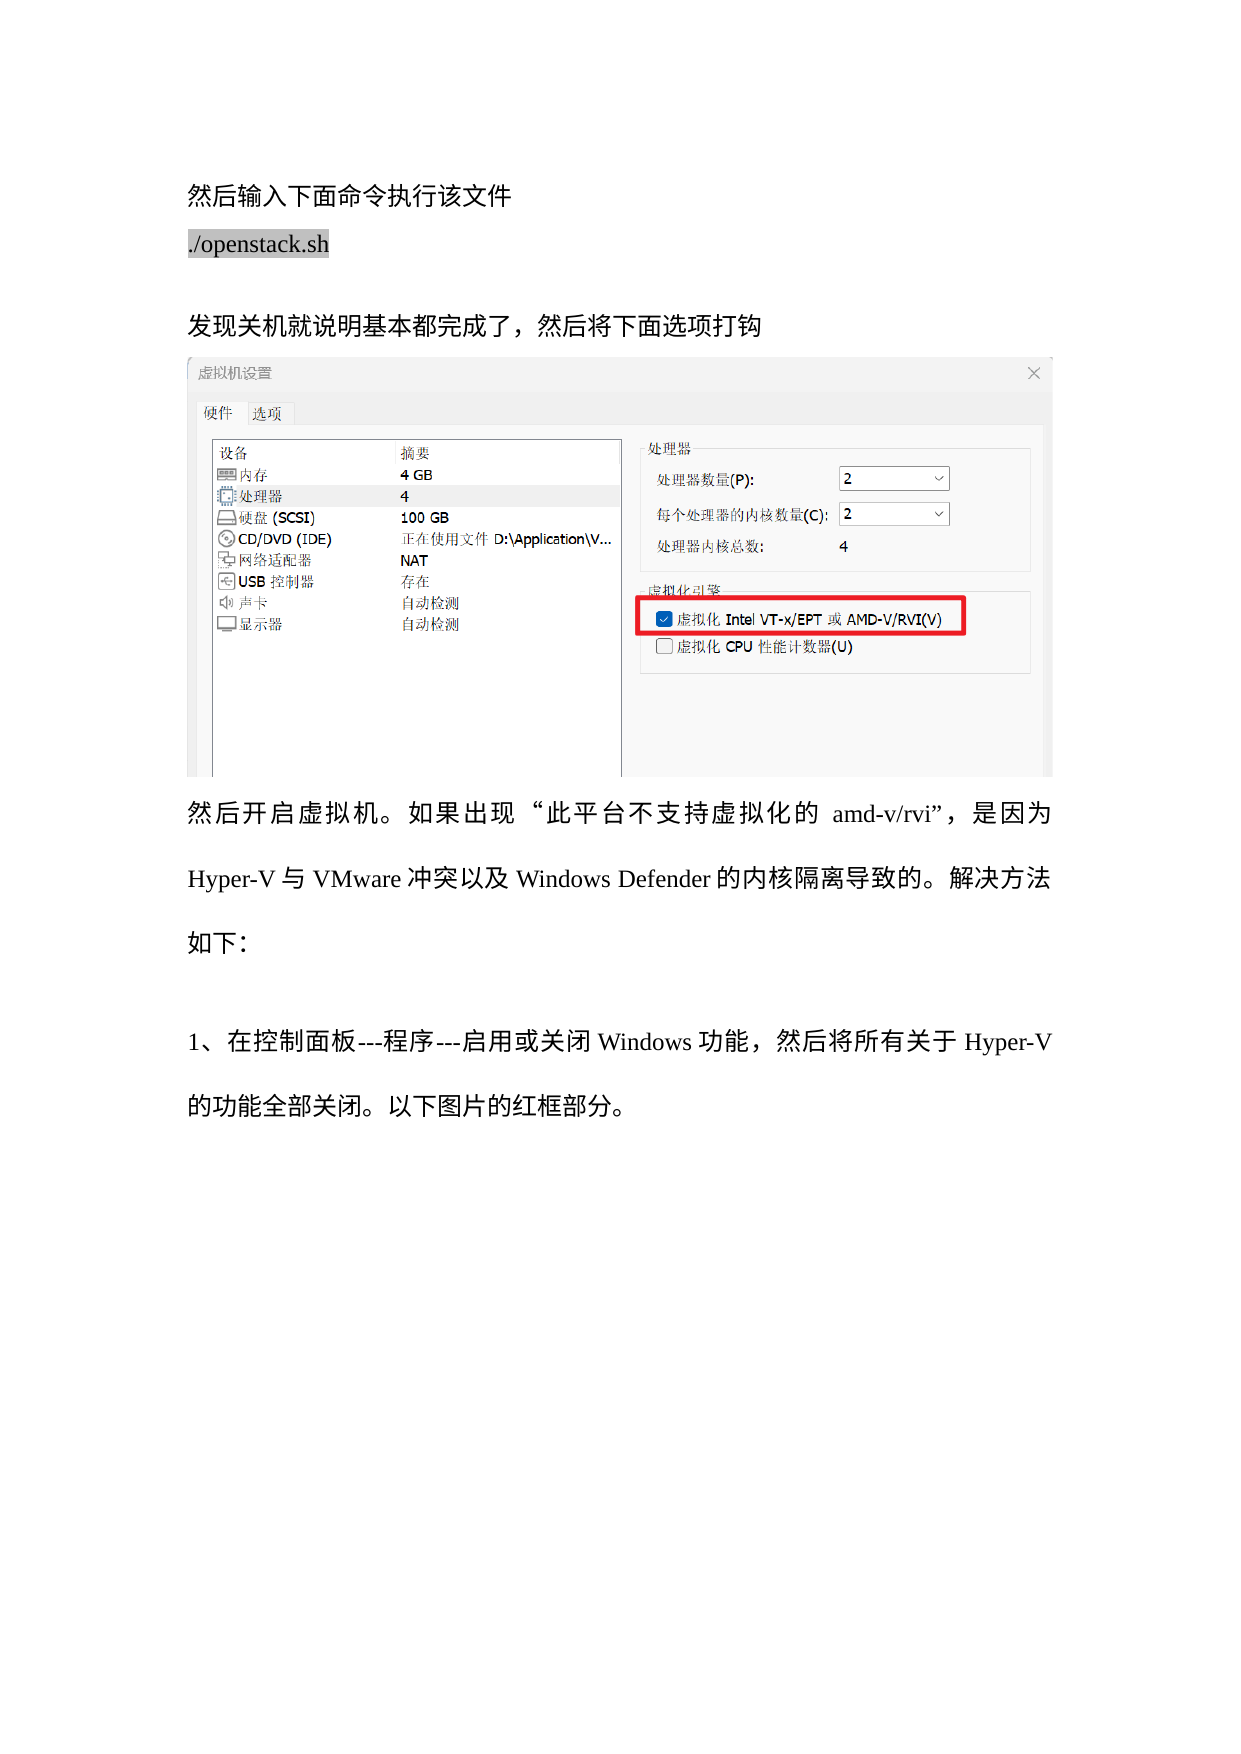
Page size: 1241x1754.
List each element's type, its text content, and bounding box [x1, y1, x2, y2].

text ./openstack.sh [187, 227, 1053, 259]
text 然后开启虚拟机。如果出现“此平台不支持虚拟化的 amd-v/rvi”，是因为Hyper-V与VMware冲突以及Windows Defender的内核隔离导致的。解决方法如下： [187, 779, 1053, 974]
text 然后输入下面命令执行该文件 [187, 162, 1053, 227]
picture [187, 357, 1053, 777]
text 发现关机就说明基本都完成了，然后将下面选项打钩 [187, 292, 1053, 357]
text 1、在控制面板---程序---启用或关闭Windows功能，然后将所有关于Hyper-V的功能全部关闭。以下图片的红框部分。 [187, 1007, 1053, 1137]
